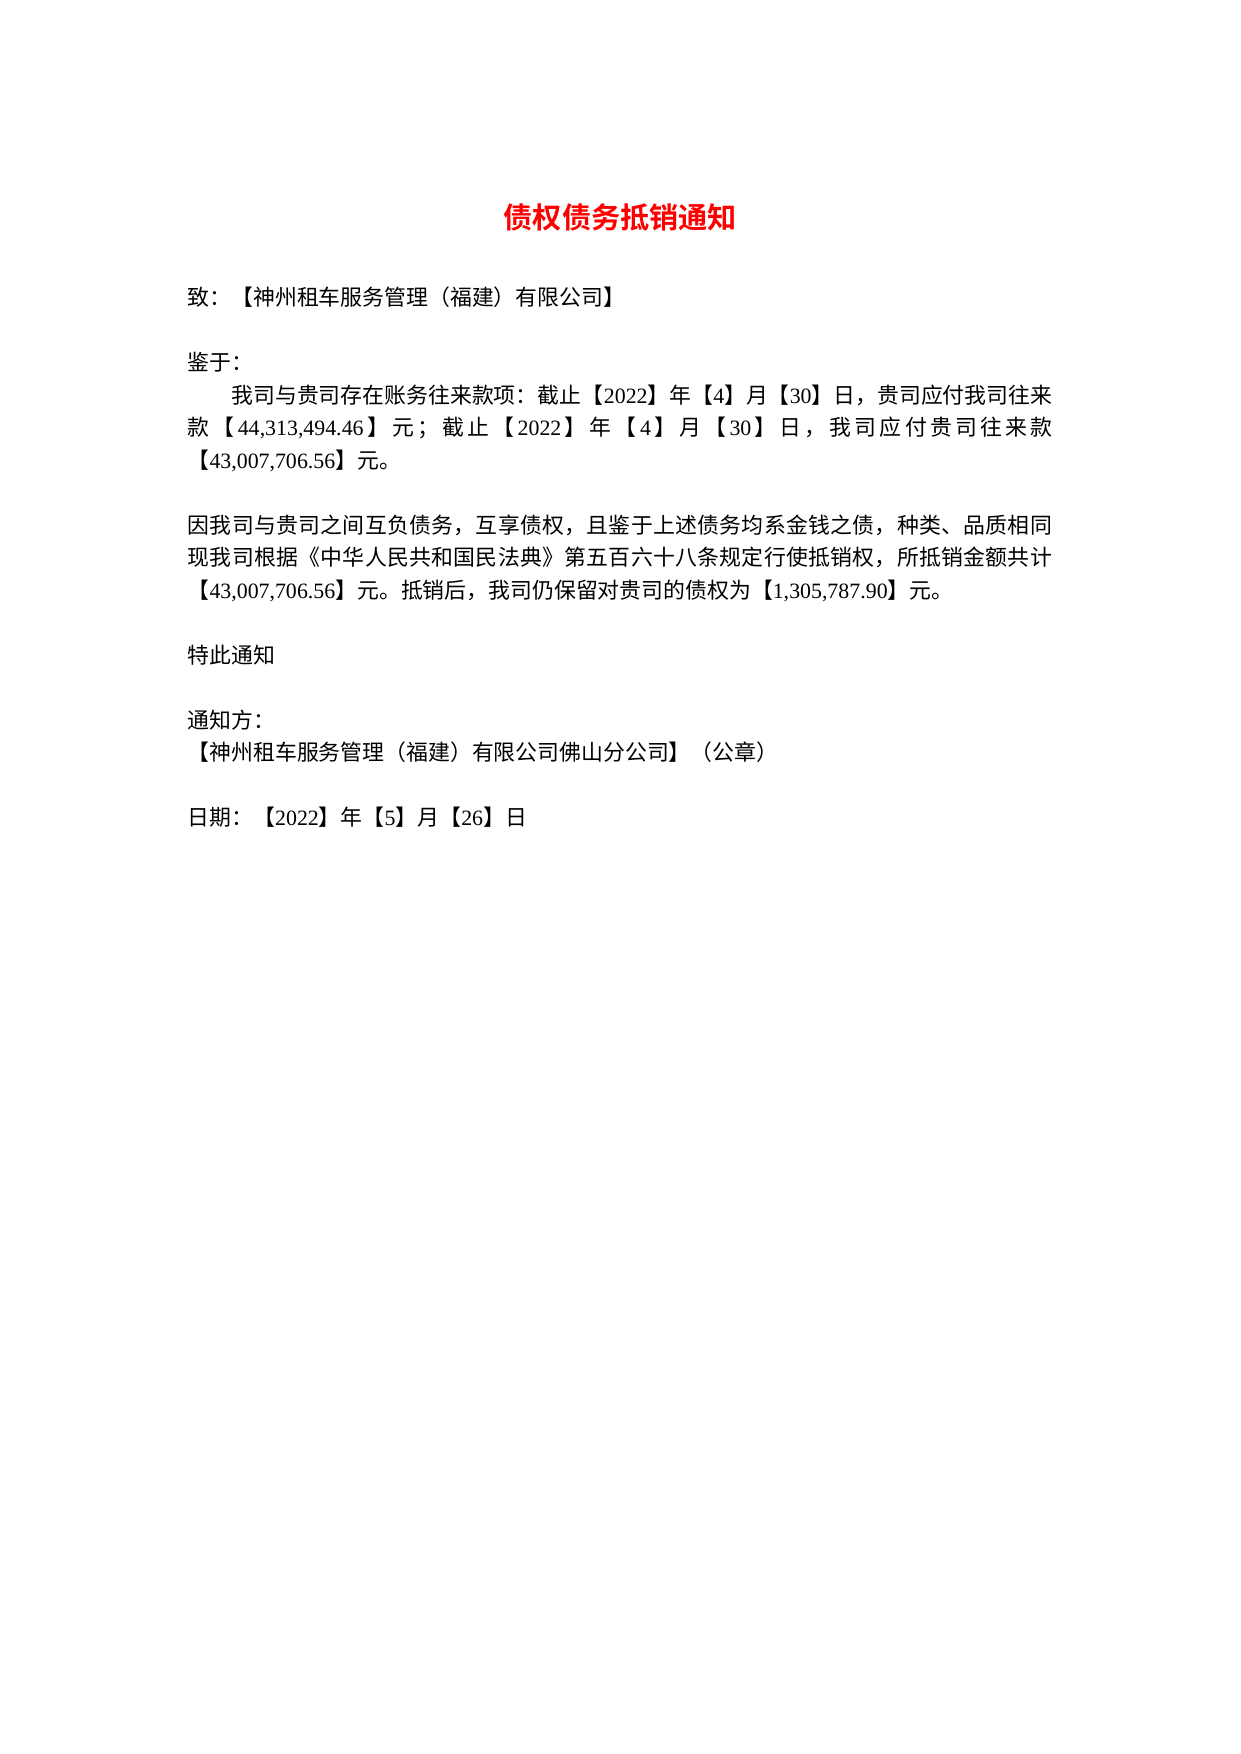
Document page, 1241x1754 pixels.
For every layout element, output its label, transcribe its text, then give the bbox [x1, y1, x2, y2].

text 债权债务抵销通知 [187, 194, 1053, 237]
text 我司与贵司存在账务往来款项：截止【2022】年【4】月【30】日，贵司应付我司往来款【44,313,494.46】元；截止【2022】年【4】月【30】日，我司应付贵司往来款【43,007,706.56】元。 [187, 377, 1053, 475]
text 鉴于： [187, 345, 1053, 377]
text 【神州租车服务管理（福建）有限公司佛山分公司】（公章） [187, 735, 1053, 767]
text 日期：【2022】年【5】月【26】日 [187, 800, 1053, 832]
text 因我司与贵司之间互负债务，互享债权，且鉴于上述债务均系金钱之债，种类、品质相同，现我司根据《中华人民共和国民法典》第五百六十八条规定行使抵销权，所抵销金额共计【43,007,706.56】元。抵销后，我司仍保留对贵司的债权为【1,305,787.90】元。 [187, 507, 1053, 605]
text 通知方： [187, 702, 1053, 735]
text 特此通知 [187, 637, 1053, 670]
text 致：【神州租车服务管理（福建）有限公司】 [187, 280, 1053, 312]
